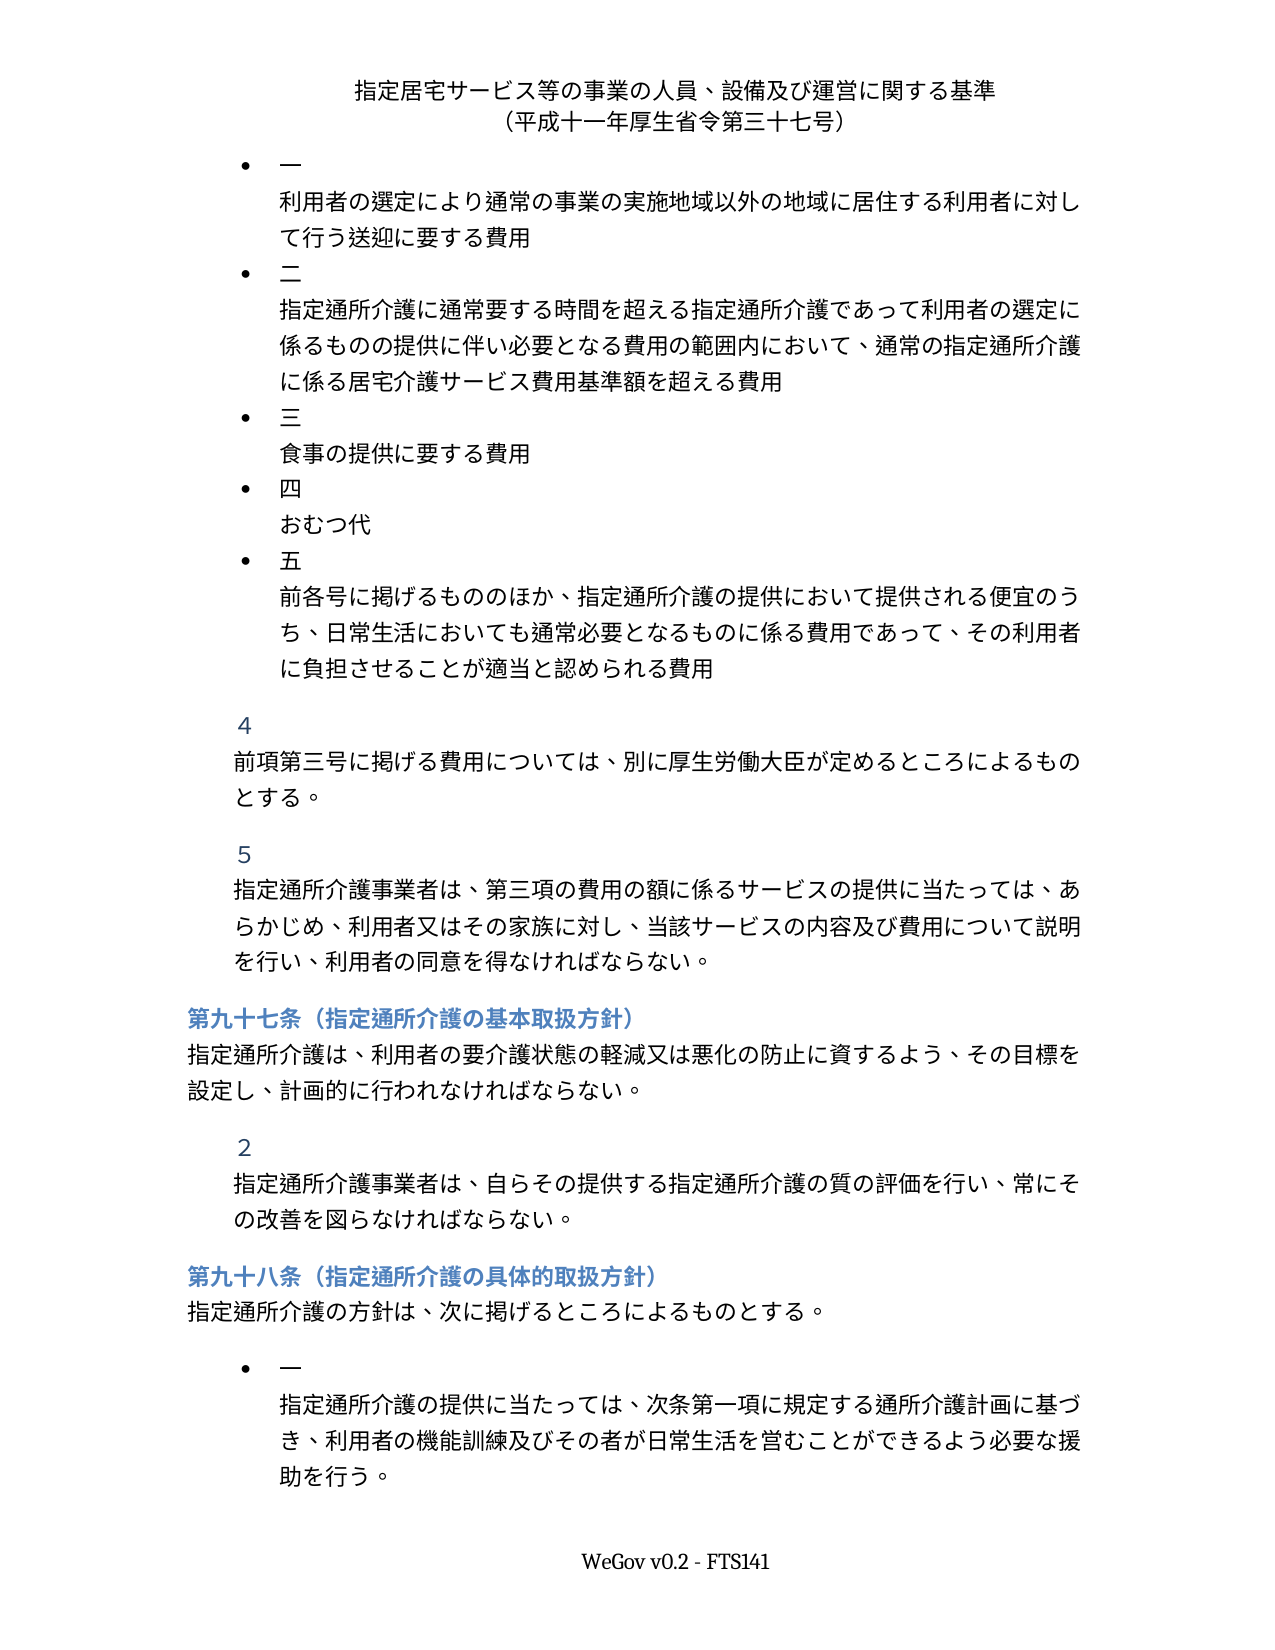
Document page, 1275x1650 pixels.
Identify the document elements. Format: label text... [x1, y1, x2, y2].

subtitle ４ [233, 710, 1087, 741]
subtitle 第九十七条（指定通所介護の基本取扱方針） [187, 1003, 1087, 1034]
text 指定通所介護事業者は、自らその提供する指定通所介護の質の評価を行い、常にその改善を図らなければならない。 [233, 1168, 1087, 1235]
text 指定通所介護の方針は、次に掲げるところによるものとする。 [187, 1296, 1087, 1328]
list 四 おむつ代 [242, 473, 1087, 541]
list 二 指定通所介護に通常要する時間を超える指定通所介護であって利用者の選定に係るものの提供に伴い必要となる費用の範囲内において、通常の指定通所介護に係る居宅介護サービス費用基準額を超える費用 [242, 258, 1087, 397]
subtitle ２ [233, 1132, 1087, 1163]
text 前項第三号に掲げる費用については、別に厚生労働大臣が定めるところによるものとする。 [233, 746, 1087, 813]
list 一 指定通所介護の提供に当たっては、次条第一項に規定する通所介護計画に基づき、利用者の機能訓練及びその者が日常生活を営むことができるよう必要な援助を行う。 [242, 1353, 1087, 1492]
subtitle ５ [233, 838, 1087, 870]
subtitle 第九十八条（指定通所介護の具体的取扱方針） [187, 1260, 1087, 1292]
list 一 利用者の選定により通常の事業の実施地域以外の地域に居住する利用者に対して行う送迎に要する費用 [242, 150, 1087, 253]
text 指定通所介護は、利用者の要介護状態の軽減又は悪化の防止に資するよう、その目標を設定し、計画的に行われなければならない。 [187, 1039, 1087, 1106]
list 五 前各号に掲げるもののほか、指定通所介護の提供において提供される便宜のうち、日常生活においても通常必要となるものに係る費用であって、その利用者に負担させることが適当と認められる費用 [242, 545, 1087, 684]
list 三 食事の提供に要する費用 [242, 402, 1087, 469]
text 指定通所介護事業者は、第三項の費用の額に係るサービスの提供に当たっては、あらかじめ、利用者又はその家族に対し、当該サービスの内容及び費用について説明を行い、利用者の同意を得なければならない。 [233, 874, 1087, 978]
